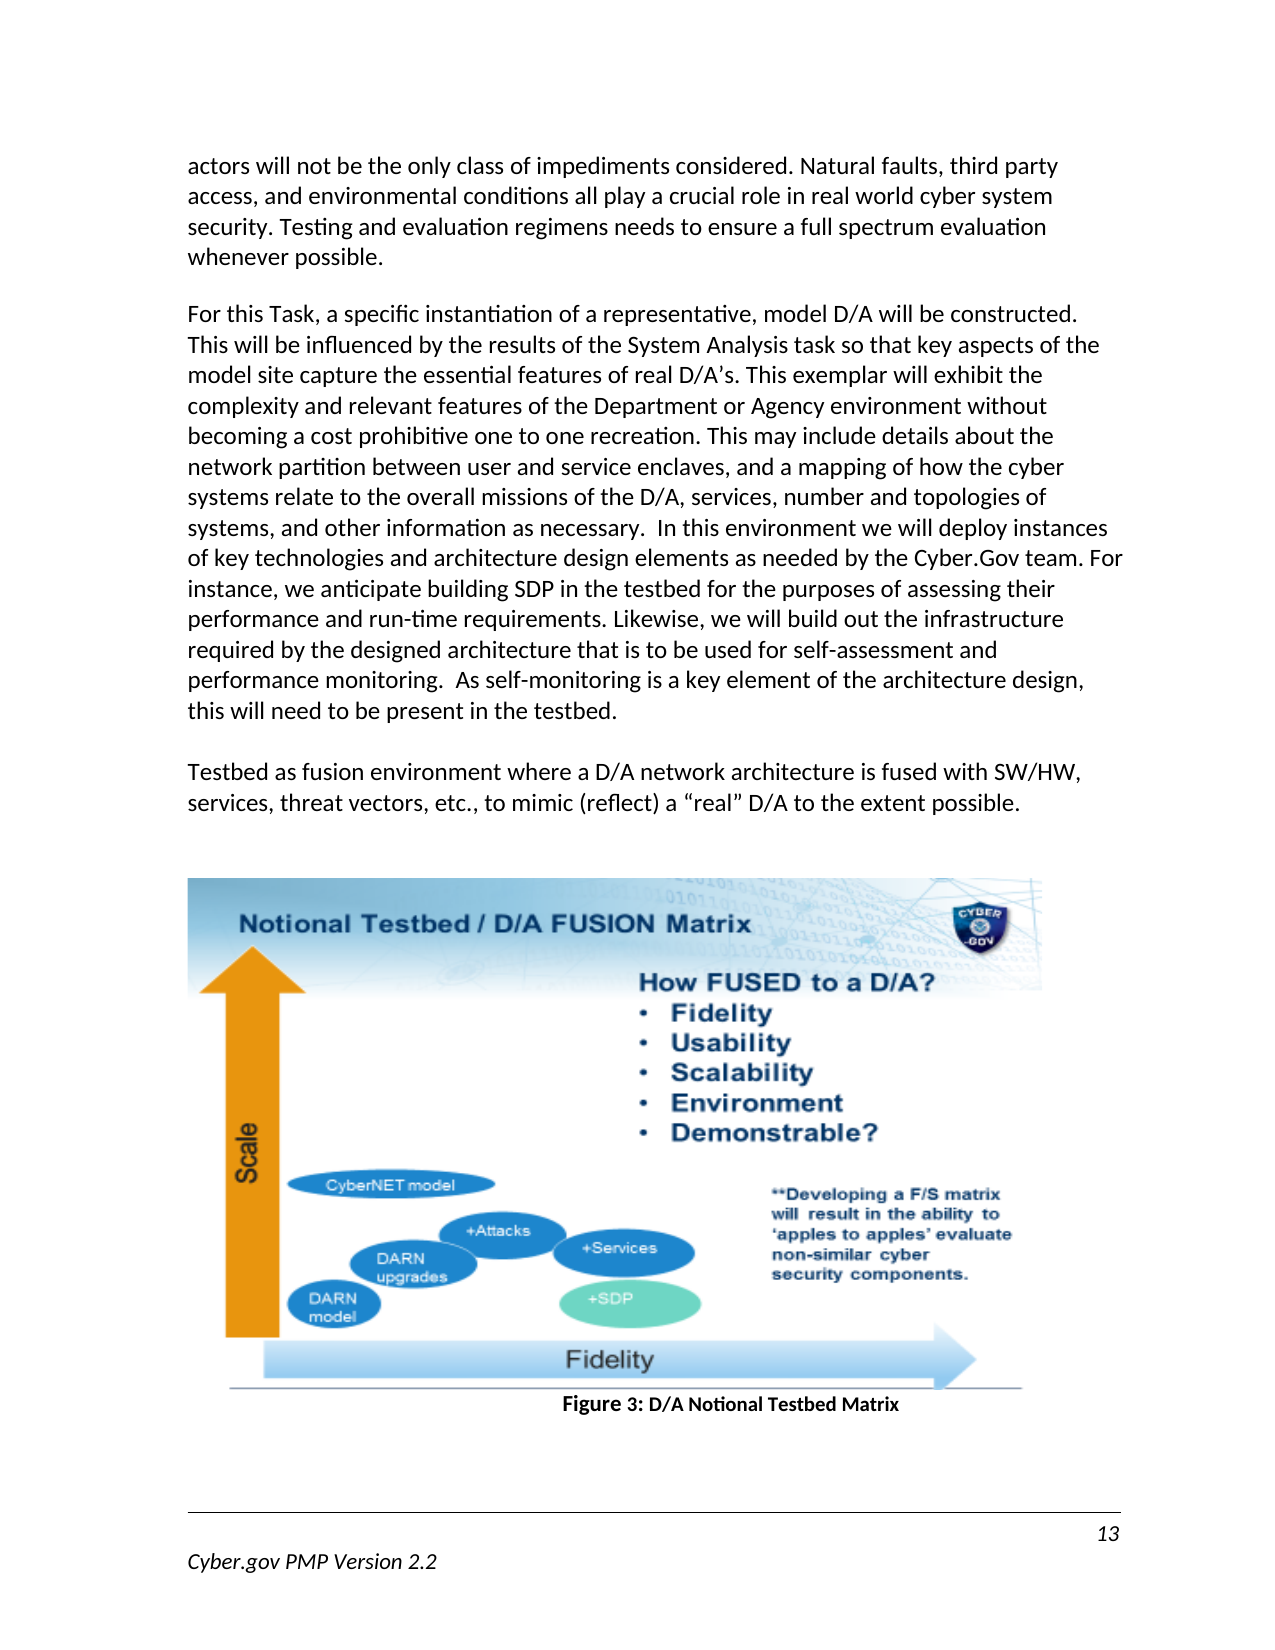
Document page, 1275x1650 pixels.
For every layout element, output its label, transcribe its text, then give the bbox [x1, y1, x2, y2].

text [187, 150, 1125, 272]
text Figure 3: D/A Notional Testbed Matrix [487, 1389, 1125, 1417]
text For this Task, a specific instantiation of a representative, model D/A will be constructed. This will be influenced by the results of the System Analysis task so that key aspects of the model site capture the essential features of real D/A’s. This exemplar will exhibit the complexity and relevant features of the Department or Agency environment without becoming a cost prohibitive one to one recreation. This may include details about the network partition between user and service enclaves, and a mapping of how the cyber systems relate to the overall missions of the D/A, services, number and topologies of systems, and other information as necessary. In this environment we will deploy instances of key technologies and architecture design elements as needed by the Cyber.Gov team. For instance, we anticipate building SDP in the testbed for the purposes of assessing their performance and run-time requirements. Likewise, we will build out the infrastructure required by the designed architecture that is to be used for self-assessment and performance monitoring. As self-monitoring is a key element of the architecture design, this will need to be present in the testbed. [187, 298, 1125, 726]
text Testbed as fusion environment where a D/A network architecture is fused with SW/HW, services, threat vectors, etc., to mimic (reflect) a “real” D/A to the extent possible. [187, 756, 1125, 817]
picture [187, 878, 1043, 1390]
